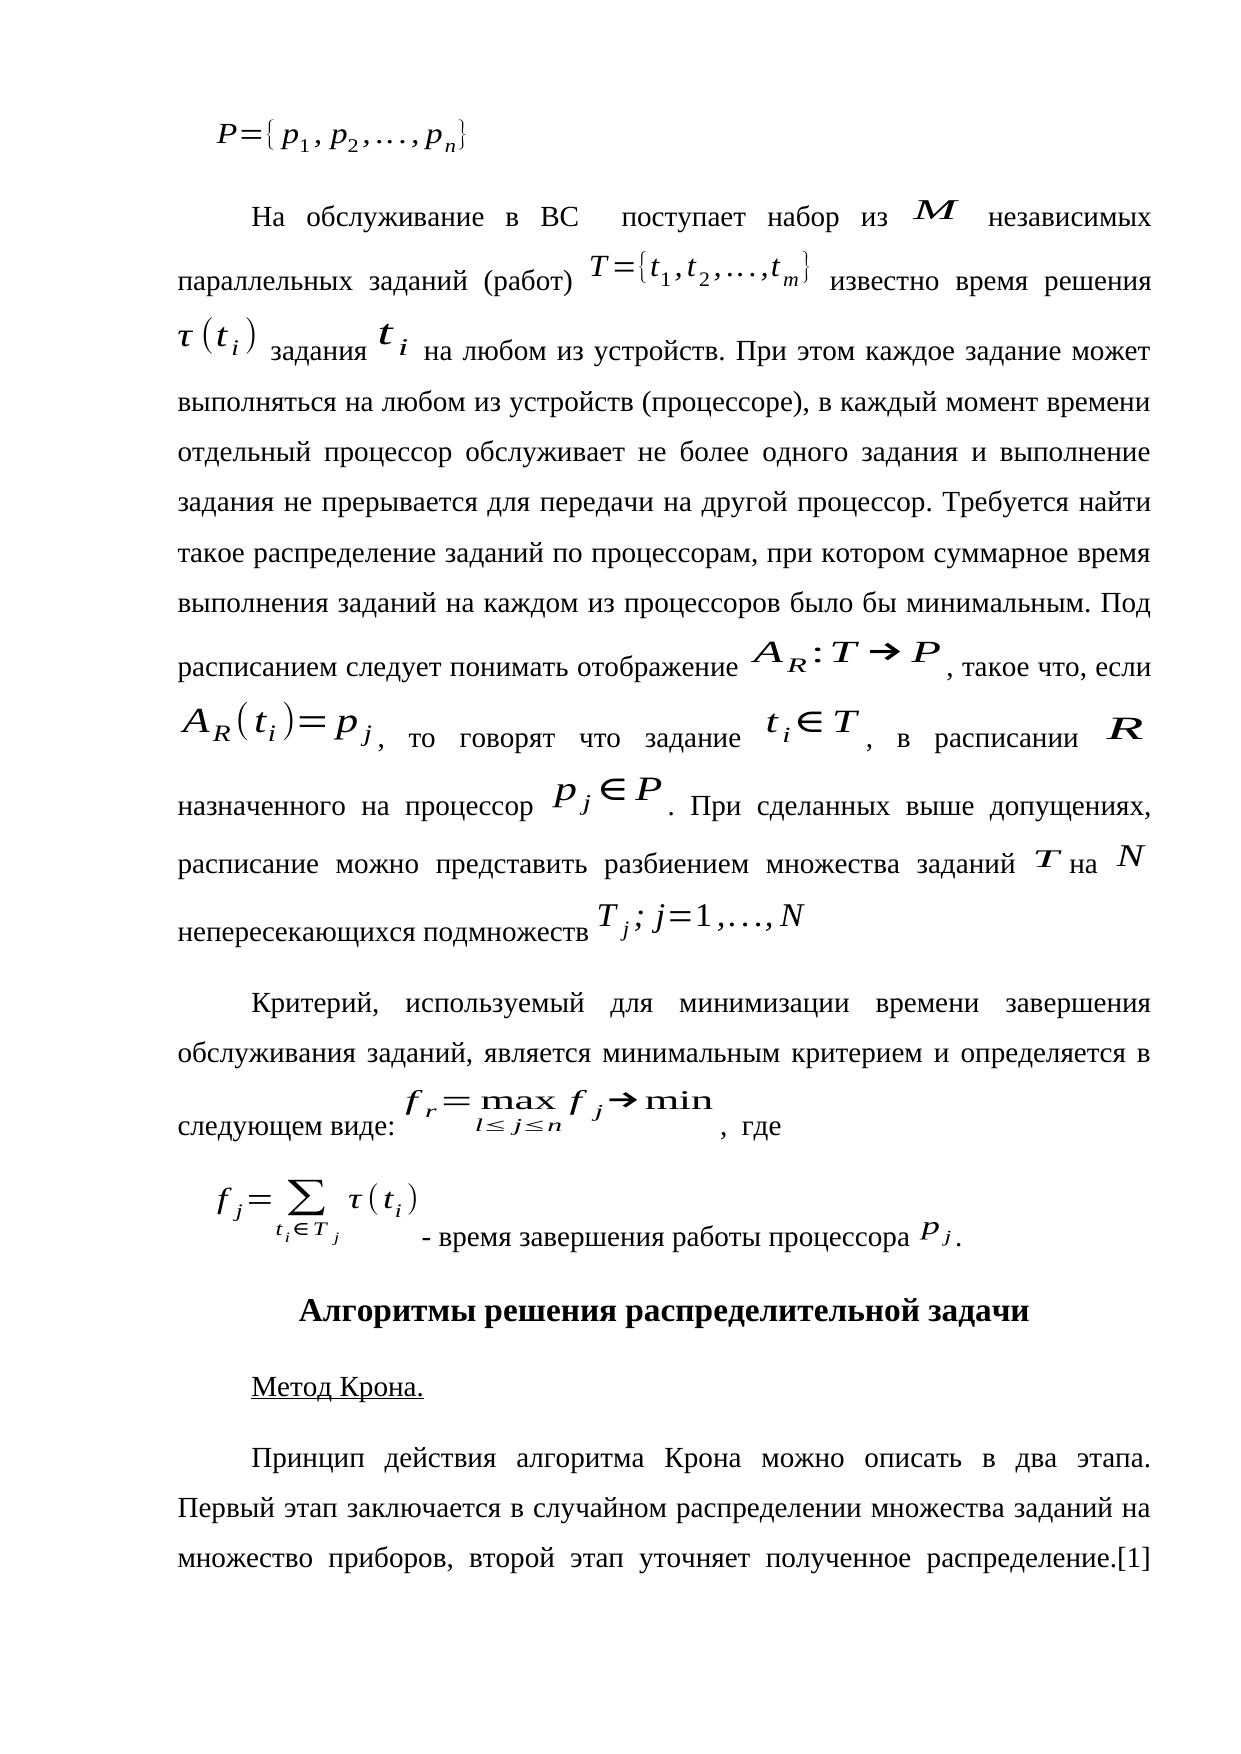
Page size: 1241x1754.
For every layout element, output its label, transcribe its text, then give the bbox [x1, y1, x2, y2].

text На обслуживание в ВС поступает набор из независимых параллельных заданий (работ) известно время решения задания на любом из устройств. При этом каждое задание может выполняться на любом из устройств (процессоре), в каждый момент времени отдельный процессор обслуживает не более одного задания и выполнение задания не прерывается для передачи на другой процессор. Требуется найти такое распределение заданий по процессорам, при котором суммарное время выполнения заданий на каждом из процессоров было бы минимальным. Под расписанием следует понимать отображение , такое что, если , то говорят что задание , в расписании назначенного на процессор . При сделанных выше допущениях, расписание можно представить разбиением множества заданий на непересекающихся подмножеств [177, 194, 1152, 947]
text Алгоритмы решения распределительной задачи [177, 1290, 1152, 1329]
text Метод Крона. [177, 1369, 1152, 1402]
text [177, 1440, 1152, 1574]
text Критерий, используемый для минимизации времени завершения обслуживания заданий, является минимальным критерием и определяется в следующем виде: , где [177, 985, 1152, 1142]
text - время завершения работы процессора . [177, 1179, 1152, 1253]
